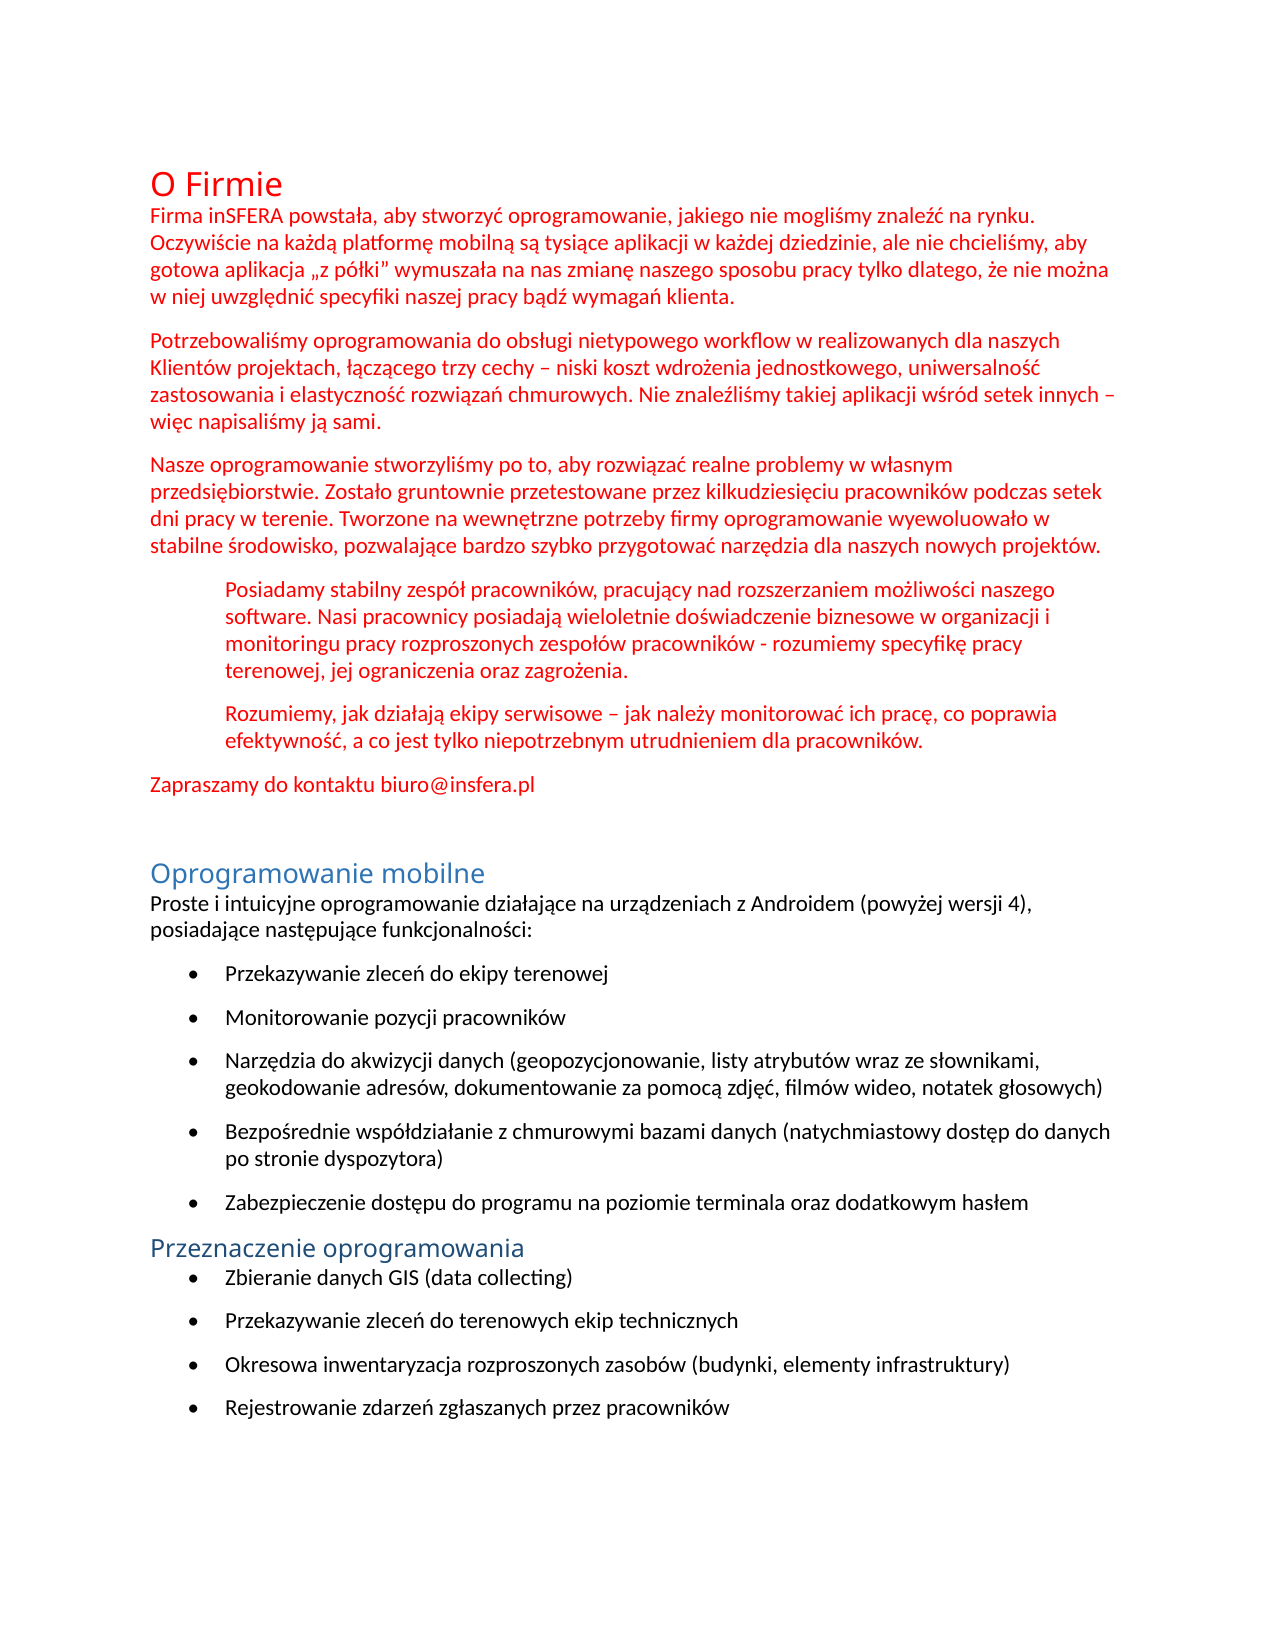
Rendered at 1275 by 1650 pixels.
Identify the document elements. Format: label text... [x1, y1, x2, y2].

text Przeznaczenie oprogramowania [150, 1236, 1125, 1263]
list Zabezpieczenie dostępu do programu na poziomie terminala oraz dodatkowym hasłem [187, 1188, 1125, 1216]
text Potrzebowaliśmy oprogramowania do obsługi nietypowego workflow w realizowanych dla naszych Klientów projektach, łączącego trzy cechy – niski koszt wdrożenia jednostkowego, uniwersalność zastosowania i elastyczność rozwiązań chmurowych. Nie znaleźliśmy takiej aplikacji wśród setek innych – więc napisaliśmy ją sami. [150, 327, 1125, 434]
text O Firmie [150, 175, 1125, 202]
list Zbieranie danych GIS (data collecting) [187, 1263, 1125, 1290]
list Okresowa inwentaryzacja rozproszonych zasobów (budynki, elementy infrastruktury) [187, 1351, 1125, 1378]
text Zapraszamy do kontaktu biuro@insfera.pl [150, 771, 1125, 798]
list Przekazywanie zleceń do ekipy terenowej [187, 960, 1125, 987]
list Monitorowanie pozycji pracowników [187, 1004, 1125, 1031]
list Narzędzia do akwizycji danych (geopozycjonowanie, listy atrybutów wraz ze słownikami, geokodowanie adresów, dokumentowanie za pomocą zdjęć, filmów wideo, notatek głosowych) [187, 1047, 1125, 1101]
text Oprogramowanie mobilne [150, 862, 1125, 889]
text Posiadamy stabilny zespół pracowników, pracujący nad rozszerzaniem możliwości naszego software. Nasi pracownicy posiadają wieloletnie doświadczenie biznesowe w organizacji i monitoringu pracy rozproszonych zespołów pracowników - rozumiemy specyfikę pracy terenowej, jej ograniczenia oraz zagrożenia. [225, 576, 1125, 684]
list Rejestrowanie zdarzeń zgłaszanych przez pracowników [187, 1394, 1125, 1421]
text Firma inSFERA powstała, aby stworzyć oprogramowanie, jakiego nie mogliśmy znaleźć na rynku. Oczywiście na każdą platformę mobilną są tysiące aplikacji w każdej dziedzinie, ale nie chcieliśmy, aby gotowa aplikacja „z półki” wymuszała na nas zmianę naszego sposobu pracy tylko dlatego, że nie można w niej uwzględnić specyfiki naszej pracy bądź wymagań klienta. [150, 202, 1125, 310]
list Przekazywanie zleceń do terenowych ekip technicznych [187, 1307, 1125, 1334]
text Nasze oprogramowanie stworzyliśmy po to, aby rozwiązać realne problemy w własnym przedsiębiorstwie. Zostało gruntownie przetestowane przez kilkudziesięciu pracowników podczas setek dni pracy w terenie. Tworzone na wewnętrzne potrzeby firmy oprogramowanie wyewoluowało w stabilne środowisko, pozwalające bardzo szybko przygotować narzędzia dla naszych nowych projektów. [150, 451, 1125, 559]
text Proste i intuicyjne oprogramowanie działające na urządzeniach z Androidem (powyżej wersji 4), posiadające następujące funkcjonalności: [150, 889, 1125, 943]
list Bezpośrednie współdziałanie z chmurowymi bazami danych (natychmiastowy dostęp do danych po stronie dyspozytora) [187, 1118, 1125, 1172]
text Rozumiemy, jak działają ekipy serwisowe – jak należy monitorować ich pracę, co poprawia efektywność, a co jest tylko niepotrzebnym utrudnieniem dla pracowników. [225, 700, 1125, 754]
